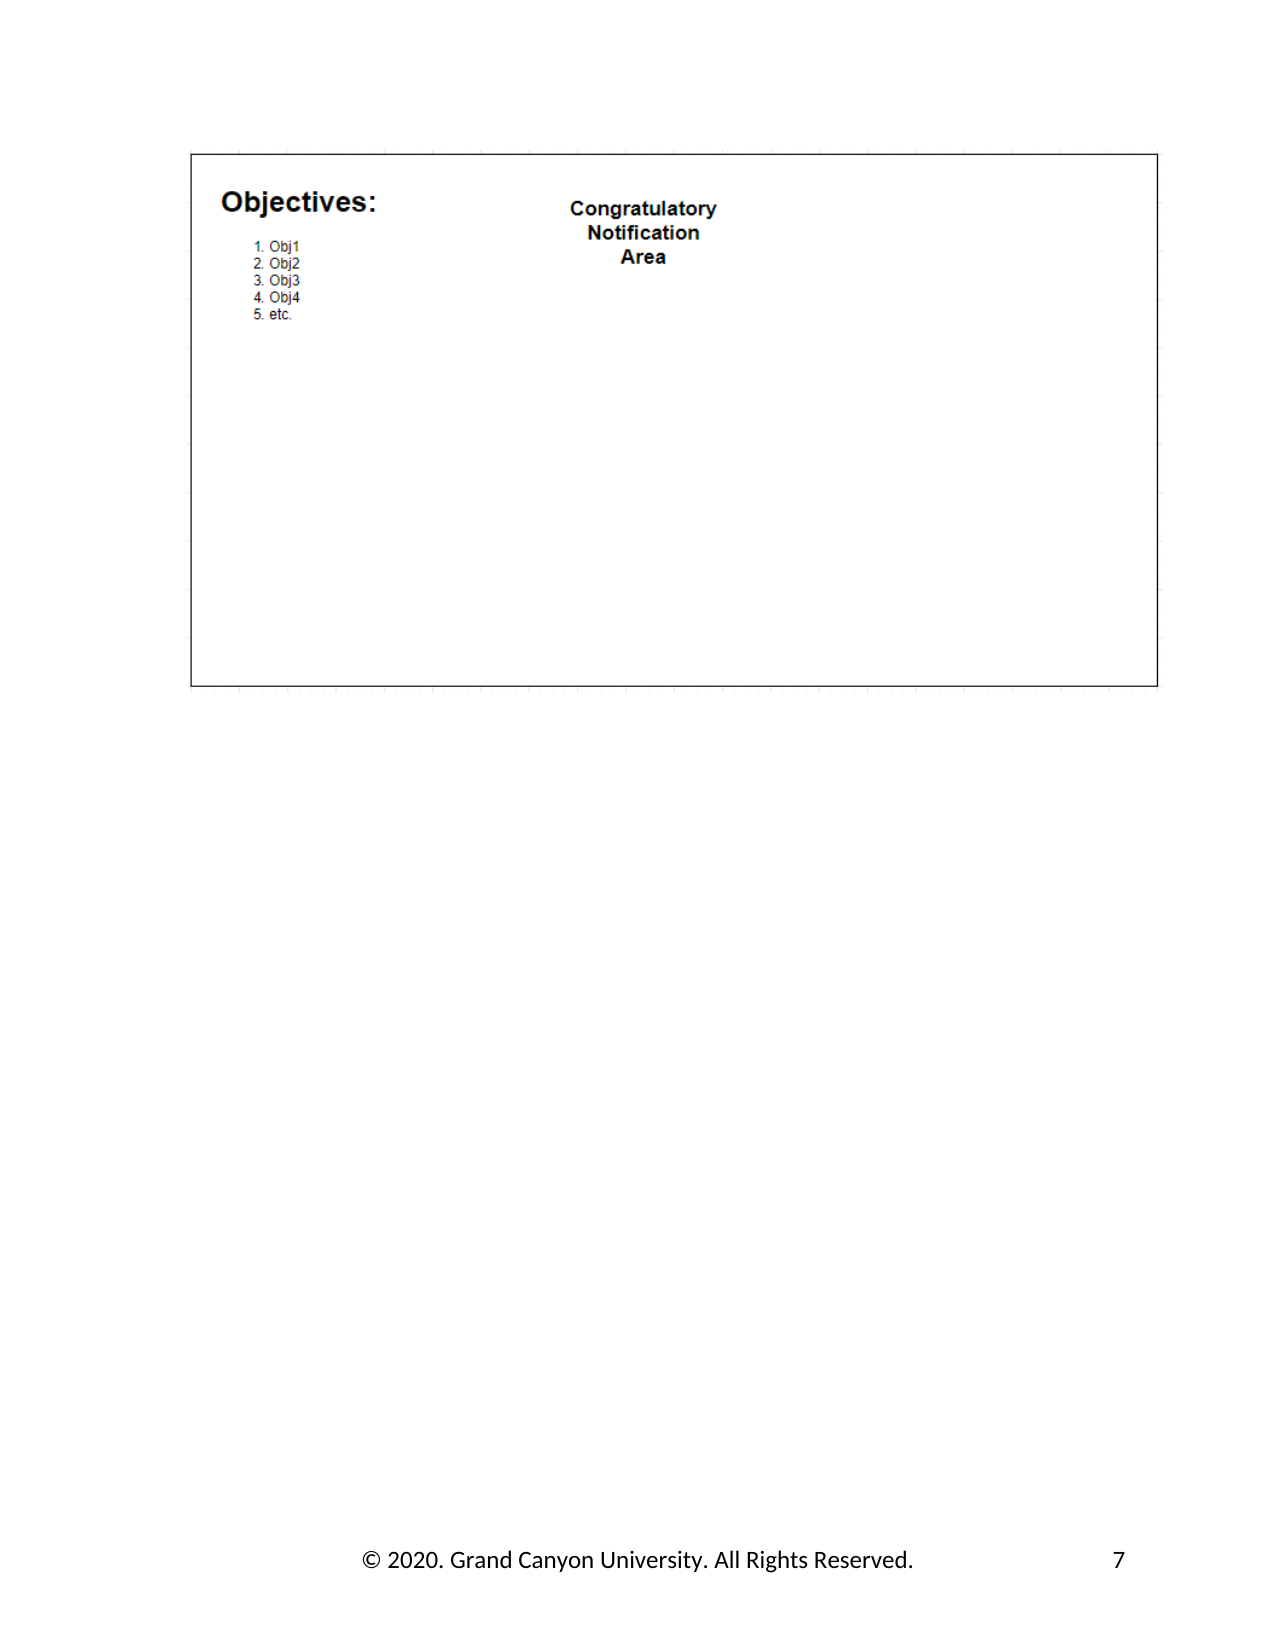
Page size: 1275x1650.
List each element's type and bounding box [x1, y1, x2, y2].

picture [187, 150, 1163, 693]
